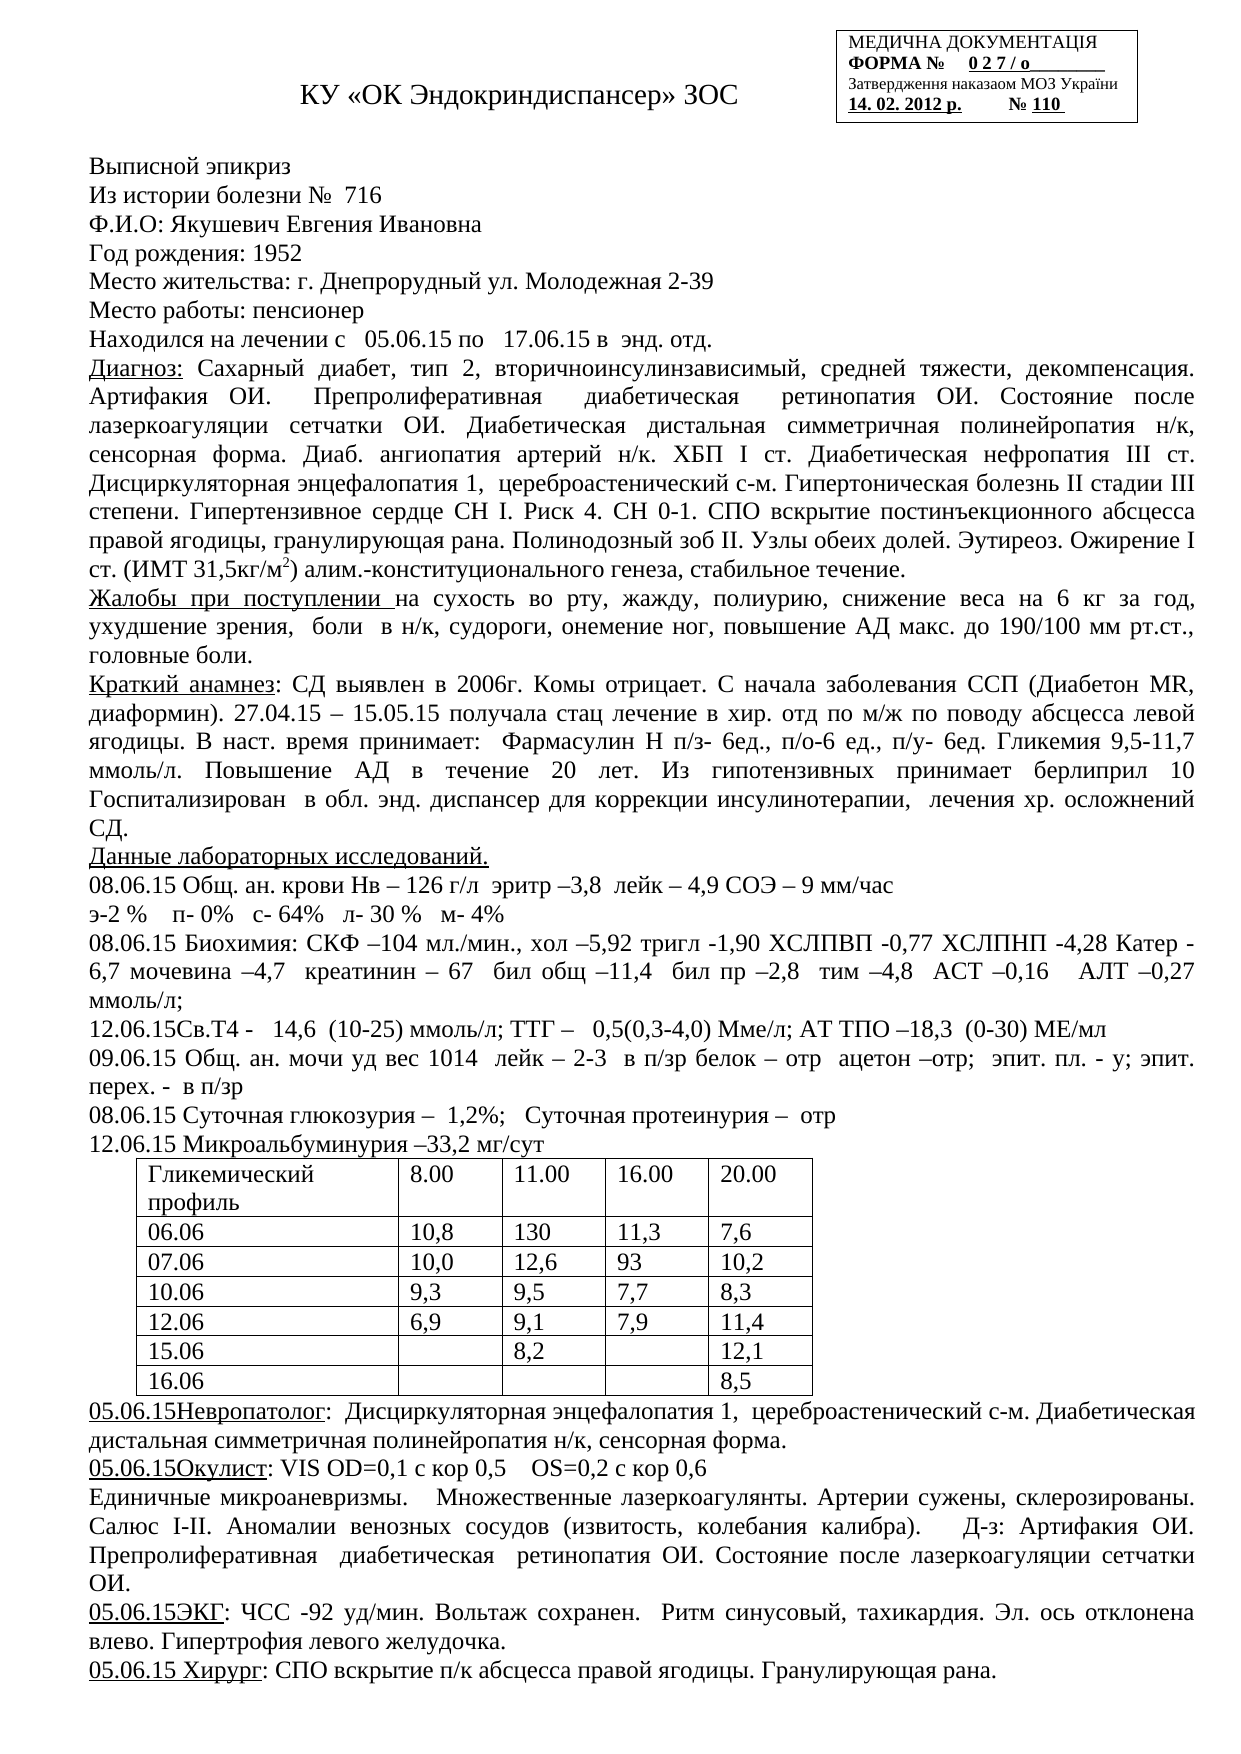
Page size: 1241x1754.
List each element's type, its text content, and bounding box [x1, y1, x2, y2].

text Год рождения: 1952 [89, 238, 1196, 266]
table_header Гликемический профиль [137, 1159, 398, 1216]
text 05.06.15Невропатолог: Дисциркуляторная энцефалопатия 1, цереброастенический с-м. Диабетическая дистальная симметричная полинейропатия н/к, сенсорная форма. [89, 1396, 1196, 1453]
table_cell 8,3 [709, 1277, 812, 1306]
text э-2 % п- 0% с- 64% л- 30 % м- 4% [89, 899, 1196, 928]
text Данные лабораторных исследований. [89, 841, 1196, 870]
text Место работы: пенсионер [89, 295, 1196, 324]
text 05.06.15Окулист: VIS OD=0,1 с кор 0,5 OS=0,2 с кор 0,6 [89, 1453, 1196, 1482]
table_cell 7,9 [606, 1307, 708, 1335]
table_cell 10.06 [137, 1277, 398, 1306]
table_header 11.00 [503, 1159, 605, 1216]
subtitle 09.06.15 Общ. ан. мочи уд вес 1014 лейк – 2-3 в п/зр белок – отр ацетон –отр; эпит. пл. - у; эпит. перех. - в п/зр [89, 1043, 1196, 1100]
table_cell 93 [606, 1247, 708, 1276]
table_cell 7,7 [606, 1277, 708, 1306]
table_cell 11,4 [709, 1307, 812, 1335]
text Диагноз: Сахарный диабет, тип 2, вторичноинсулинзависимый, средней тяжести, декомпенсация. Артифакия ОИ. Препролиферативная диабетическая ретинопатия ОИ. Состояние после лазеркоагуляции сетчатки ОИ. Диабетическая дистальная симметричная полинейропатия н/к, сенсорная форма. Диаб. ангиопатия артерий н/к. ХБП I ст. Диабетическая нефропатия III ст. Дисциркуляторная энцефалопатия 1, цереброастенический с-м. Гипертоническая болезнь II стадии III степени. Гипертензивное сердце СН I. Риск 4. СН 0-1. СПО вскрытие постинъекционного абсцесса правой ягодицы, гранулирующая рана. Полинодозный зоб II. Узлы обеих долей. Эутиреоз. Ожирение I ст. (ИМТ 31,5кг/м2) алим.-конституционального генеза, стабильное течение. [89, 353, 1196, 583]
table_cell 12,6 [503, 1247, 605, 1276]
text Место жительства: г. Днепрорудный ул. Молодежная 2-39 [89, 266, 1196, 295]
table_cell 07.06 [137, 1247, 398, 1276]
table_cell 15.06 [137, 1336, 398, 1365]
text 08.06.15 Суточная глюкозурия – 1,2%; Суточная протеинурия – отр [89, 1100, 1196, 1129]
table_cell [399, 1336, 502, 1365]
subtitle Выписной эпикриз [89, 151, 1202, 180]
text 05.06.15 Хирург: СПО вскрытие п/к абсцесса правой ягодицы. Гранулирующая рана. [89, 1655, 1196, 1683]
subtitle Ф.И.О: Якушевич Евгения Ивановна [89, 209, 1196, 238]
text 08.06.15 Общ. ан. крови Нв – 126 г/л эритр –3,8 лейк – 4,9 СОЭ – 9 мм/час [89, 870, 1196, 899]
subtitle Из истории болезни № 716 [89, 180, 1196, 209]
text 05.06.15ЭКГ: ЧСС -92 уд/мин. Вольтаж сохранен. Ритм синусовый, тахикардия. Эл. ось отклонена влево. Гипертрофия левого желудочка. [89, 1597, 1196, 1655]
table_cell 8,2 [503, 1336, 605, 1365]
table_cell 9,3 [399, 1277, 502, 1306]
table_cell 130 [503, 1217, 605, 1246]
text Единичные микроаневризмы. Множественные лазеркоагулянты. Артерии сужены, склерозированы. Салюс I-II. Аномалии венозных сосудов (извитость, колебания калибра). Д-з: Артифакия ОИ. Препролиферативная диабетическая ретинопатия ОИ. Состояние после лазеркоагуляции сетчатки ОИ. [89, 1482, 1196, 1597]
table_cell 9,1 [503, 1307, 605, 1335]
table_cell 16.06 [137, 1366, 398, 1395]
table_cell 12,1 [709, 1336, 812, 1365]
table_cell 8,5 [709, 1366, 812, 1395]
table_cell [606, 1366, 708, 1395]
table_cell 06.06 [137, 1217, 398, 1246]
table_header 20.00 [709, 1159, 812, 1216]
text Находился на лечении с 05.06.15 по 17.06.15 в энд. отд. [89, 324, 1196, 353]
table_cell 10,0 [399, 1247, 502, 1276]
table_cell 11,3 [606, 1217, 708, 1246]
text Краткий анамнез: СД выявлен в 2006г. Комы отрицает. С начала заболевания ССП (Диабетон MR, диаформин). 27.04.15 – 15.05.15 получала стац лечение в хир. отд по м/ж по поводу абсцесса левой ягодицы. В наст. время принимает: Фармасулин Н п/з- 6ед., п/о-6 ед., п/у- 6ед. Гликемия 9,5-11,7 ммоль/л. Повышение АД в течение 20 лет. Из гипотензивных принимает берлиприл 10 Госпитализирован в обл. энд. диспансер для коррекции инсулинотерапии, лечения хр. осложнений СД. [89, 669, 1196, 841]
table_header 8.00 [399, 1159, 502, 1216]
table_cell 7,6 [709, 1217, 812, 1246]
table_cell 6,9 [399, 1307, 502, 1335]
table_cell [606, 1336, 708, 1365]
table_cell [399, 1366, 502, 1395]
table_cell 10,8 [399, 1217, 502, 1246]
text 08.06.15 Биохимия: СКФ –104 мл./мин., хол –5,92 тригл -1,90 ХСЛПВП -0,77 ХСЛПНП -4,28 Катер -6,7 мочевина –4,7 креатинин – 67 бил общ –11,4 бил пр –2,8 тим –4,8 АСТ –0,16 АЛТ –0,27 ммоль/л; [89, 928, 1196, 1014]
table_header 16.00 [606, 1159, 708, 1216]
table_cell 10,2 [709, 1247, 812, 1276]
subtitle 12.06.15 Микроальбуминурия –33,2 мг/сут [89, 1129, 1196, 1158]
text Жалобы при поступлении на сухость во рту, жажду, полиурию, снижение веса на 6 кг за год, ухудшение зрения, боли в н/к, судороги, онемение ног, повышение АД макс. до 190/100 мм рт.ст., головные боли. [89, 583, 1196, 669]
table_cell 9,5 [503, 1277, 605, 1306]
table_cell [503, 1366, 605, 1395]
text 12.06.15Св.Т4 - 14,6 (10-25) ммоль/л; ТТГ – 0,5(0,3-4,0) Мме/л; АТ ТПО –18,3 (0-30) МЕ/мл [89, 1014, 1196, 1043]
table_cell 12.06 [137, 1307, 398, 1335]
